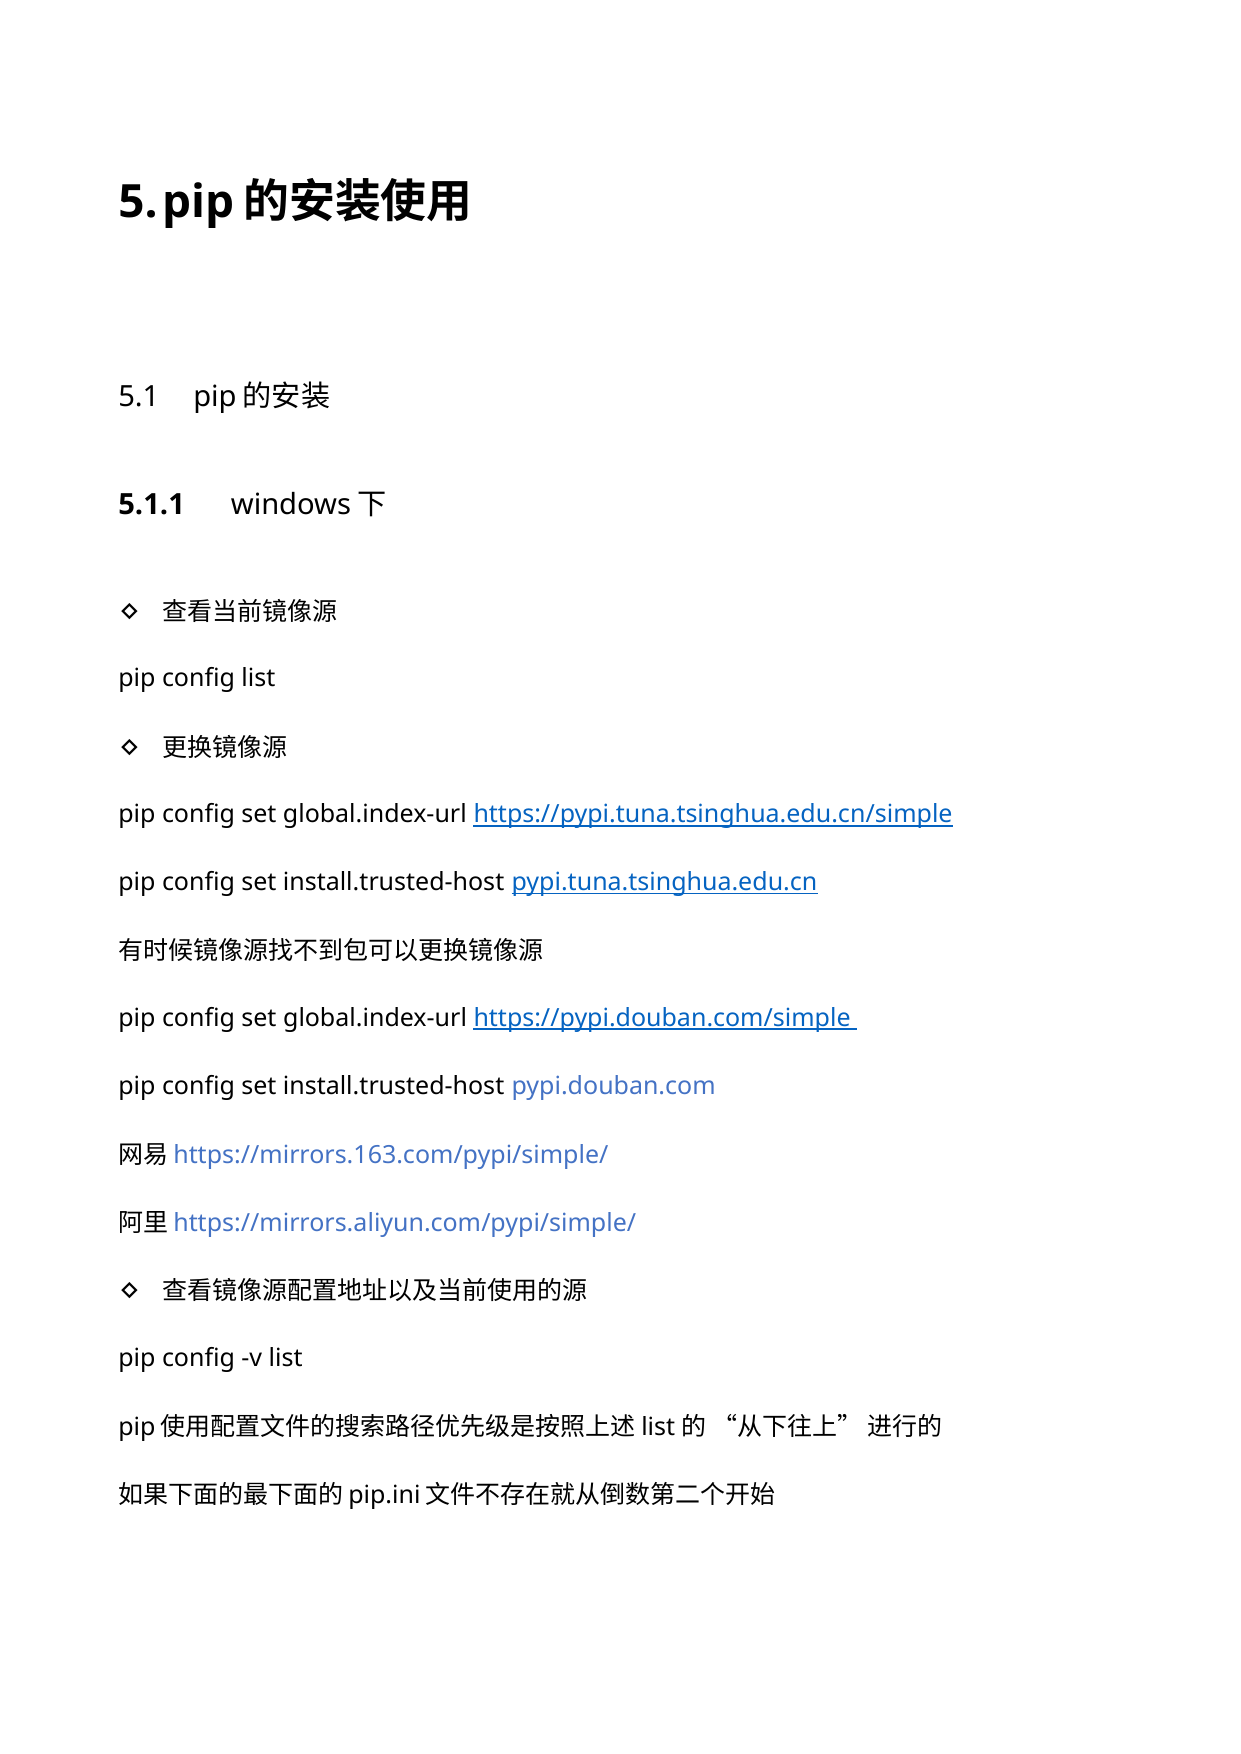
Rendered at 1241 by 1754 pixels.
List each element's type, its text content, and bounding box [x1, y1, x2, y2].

text 网易https://mirrors.163.com/pypi/simple/ [118, 1119, 1122, 1187]
text 阿里https://mirrors.aliyun.com/pypi/simple/ [118, 1187, 1122, 1254]
list 查看当前镜像源 [118, 575, 1122, 643]
subtitle pip的安装 [118, 360, 1122, 428]
text pip config set global.index-url https://pypi.tuna.tsinghua.edu.cn/simple [118, 779, 1122, 847]
text pip config list [118, 643, 1122, 711]
text pip使用配置文件的搜索路径优先级是按照上述 list 的 “从下往上” 进行的 [118, 1390, 1122, 1458]
list 查看镜像源配置地址以及当前使用的源 [118, 1254, 1122, 1322]
subtitle pip的安装使用 [118, 164, 1122, 232]
text 如果下面的最下面的pip.ini文件不存在就从倒数第二个开始 [118, 1458, 1122, 1526]
text pip config -v list [118, 1322, 1122, 1390]
list 更换镜像源 [118, 711, 1122, 779]
text pip config set install.trusted-host pypi.tuna.tsinghua.edu.cn [118, 847, 1122, 915]
text 有时候镜像源找不到包可以更换镜像源 [118, 915, 1122, 983]
text pip config set global.index-url https://pypi.douban.com/simple [118, 983, 1122, 1051]
text pip config set install.trusted-host pypi.douban.com [118, 1051, 1122, 1119]
subtitle windows下 [118, 468, 1122, 536]
